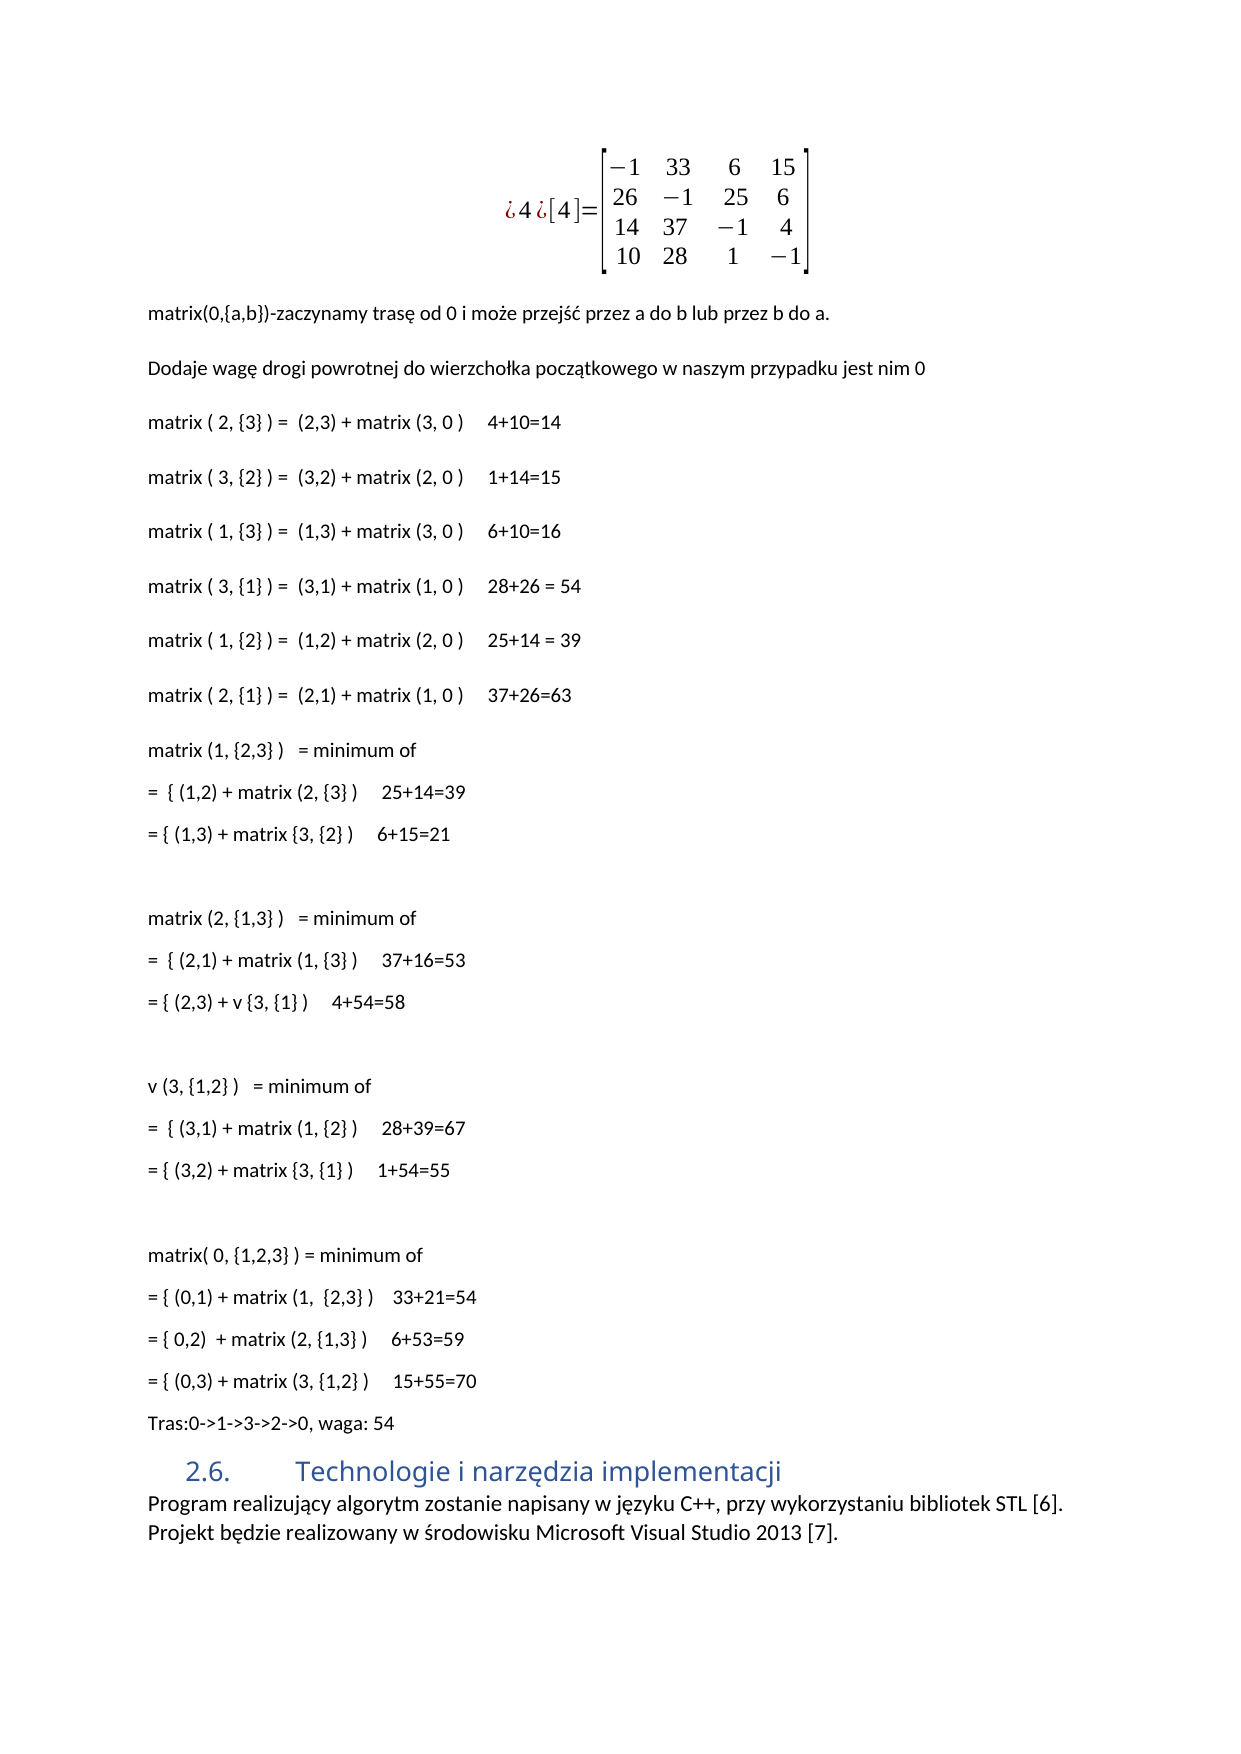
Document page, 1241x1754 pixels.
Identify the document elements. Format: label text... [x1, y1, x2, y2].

text matrix ( 3, {2} ) = (3,2) + matrix (2, 0 ) 1+14=15 [148, 464, 1093, 489]
text matrix ( 2, {1} ) = (2,1) + matrix (1, 0 ) 37+26=63 [148, 682, 1093, 708]
text matrix ( 2, {3} ) = (2,3) + matrix (3, 0 ) 4+10=14 [148, 409, 1093, 435]
text matrix ( 1, {3} ) = (1,3) + matrix (3, 0 ) 6+10=16 [148, 518, 1093, 544]
text = { (2,1) + matrix (1, {3} ) 37+16=53 [148, 947, 1093, 973]
text = { (1,3) + matrix {3, {2} ) 6+15=21 [148, 821, 1093, 846]
text matrix (2, {1,3} ) = minimum of [148, 905, 1093, 931]
text = { (3,1) + matrix (1, {2} ) 28+39=67 [148, 1116, 1093, 1141]
text v (3, {1,2} ) = minimum of [148, 1073, 1093, 1099]
text = { (0,1) + matrix (1, {2,3} ) 33+21=54 [148, 1284, 1093, 1309]
text matrix ( 1, {2} ) = (1,2) + matrix (2, 0 ) 25+14 = 39 [148, 628, 1093, 653]
subtitle Technologie i narzędzia implementacji [185, 1452, 1093, 1489]
text Program realizujący algorytm zostanie napisany w języku C++, przy wykorzystaniu bibliotek STL [6]. Projekt będzie realizowany w środowisku Microsoft Visual Studio 2013 [7]. [148, 1489, 1093, 1547]
text matrix (1, {2,3} ) = minimum of [148, 737, 1093, 762]
text matrix( 0, {1,2,3} ) = minimum of [148, 1242, 1093, 1267]
text = { (1,2) + matrix (2, {3} ) 25+14=39 [148, 779, 1093, 804]
text = { 0,2) + matrix (2, {1,3} ) 6+53=59 [148, 1326, 1093, 1351]
text Tras:0->1->3->2->0, waga: 54 [148, 1410, 1093, 1436]
text Dodaje wagę drogi powrotnej do wierzchołka początkowego w naszym przypadku jest nim 0 [148, 355, 1093, 380]
text matrix ( 3, {1} ) = (3,1) + matrix (1, 0 ) 28+26 = 54 [148, 573, 1093, 598]
text = { (0,3) + matrix (3, {1,2} ) 15+55=70 [148, 1368, 1093, 1393]
text matrix(0,{a,b})-zaczynamy trasę od 0 i może przejść przez a do b lub przez b do a. [148, 300, 1093, 326]
text = { (3,2) + matrix {3, {1} ) 1+54=55 [148, 1158, 1093, 1183]
text = { (2,3) + v {3, {1} ) 4+54=58 [148, 989, 1093, 1015]
